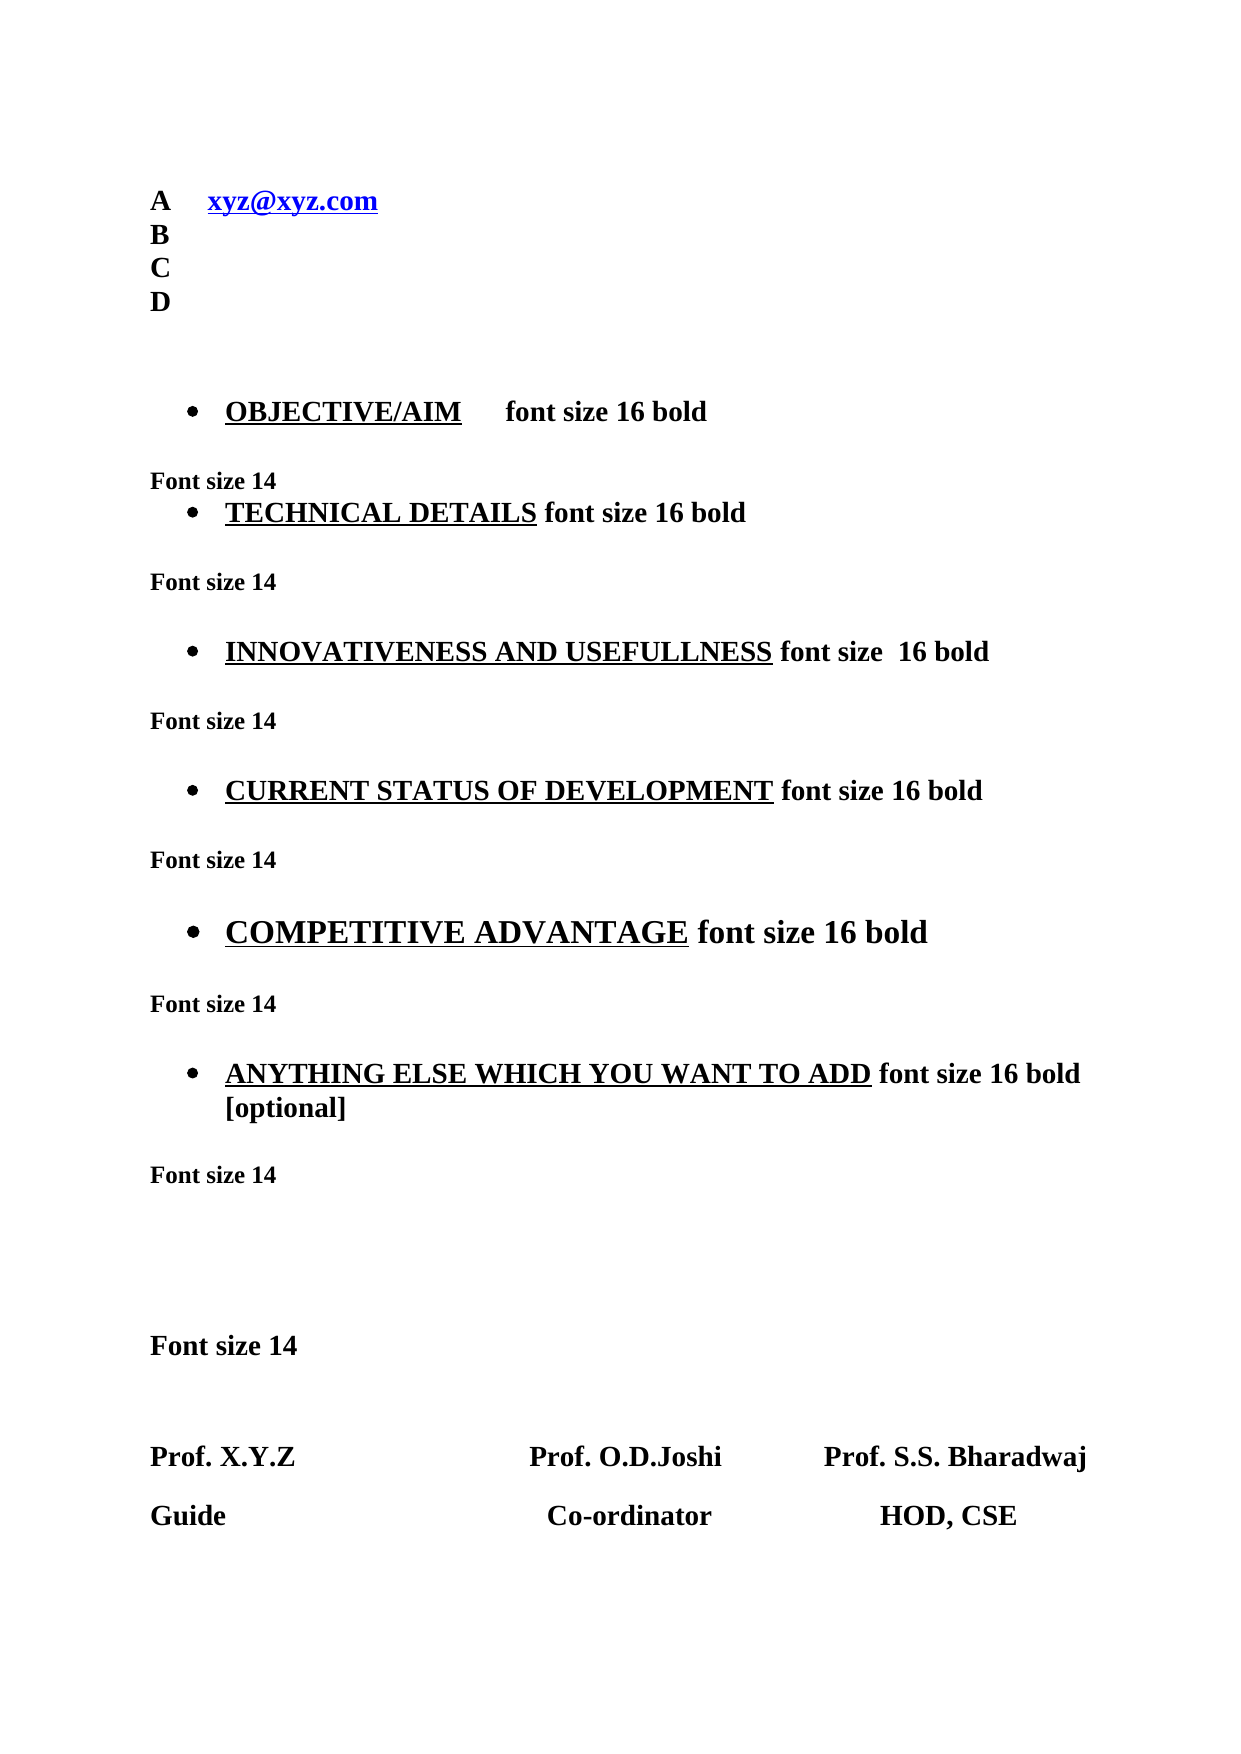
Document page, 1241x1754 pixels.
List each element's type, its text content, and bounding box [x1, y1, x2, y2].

text Font size 14 [150, 1328, 1090, 1362]
text Font size 14 [150, 845, 1090, 874]
text Font size 14 [150, 1160, 1090, 1189]
text B [150, 217, 1090, 251]
text Guide Co-ordinator HOD, CSE [150, 1498, 1090, 1532]
text Font size 14 [150, 466, 1090, 495]
list CURRENT STATUS OF DEVELOPMENT font size 16 bold [187, 773, 1090, 807]
list OBJECTIVE/AIM font size 16 bold [187, 394, 1090, 428]
text Font size 14 [150, 706, 1090, 735]
list ANYTHING ELSE WHICH YOU WANT TO ADD font size 16 bold [optional] [187, 1056, 1090, 1123]
text Prof. X.Y.Z Prof. O.D.Joshi Prof. S.S. Bharadwaj [150, 1439, 1090, 1472]
text D [150, 284, 1090, 318]
text Font size 14 [150, 989, 1090, 1018]
text Font size 14 [150, 567, 1090, 596]
list INNOVATIVENESS AND USEFULLNESS font size 16 bold [187, 634, 1090, 668]
list TECHNICAL DETAILS font size 16 bold [187, 495, 1090, 529]
text A xyz@xyz.com [150, 183, 1090, 217]
list COMPETITIVE ADVANTAGE font size 16 bold [187, 912, 1090, 951]
text C [150, 251, 1090, 284]
